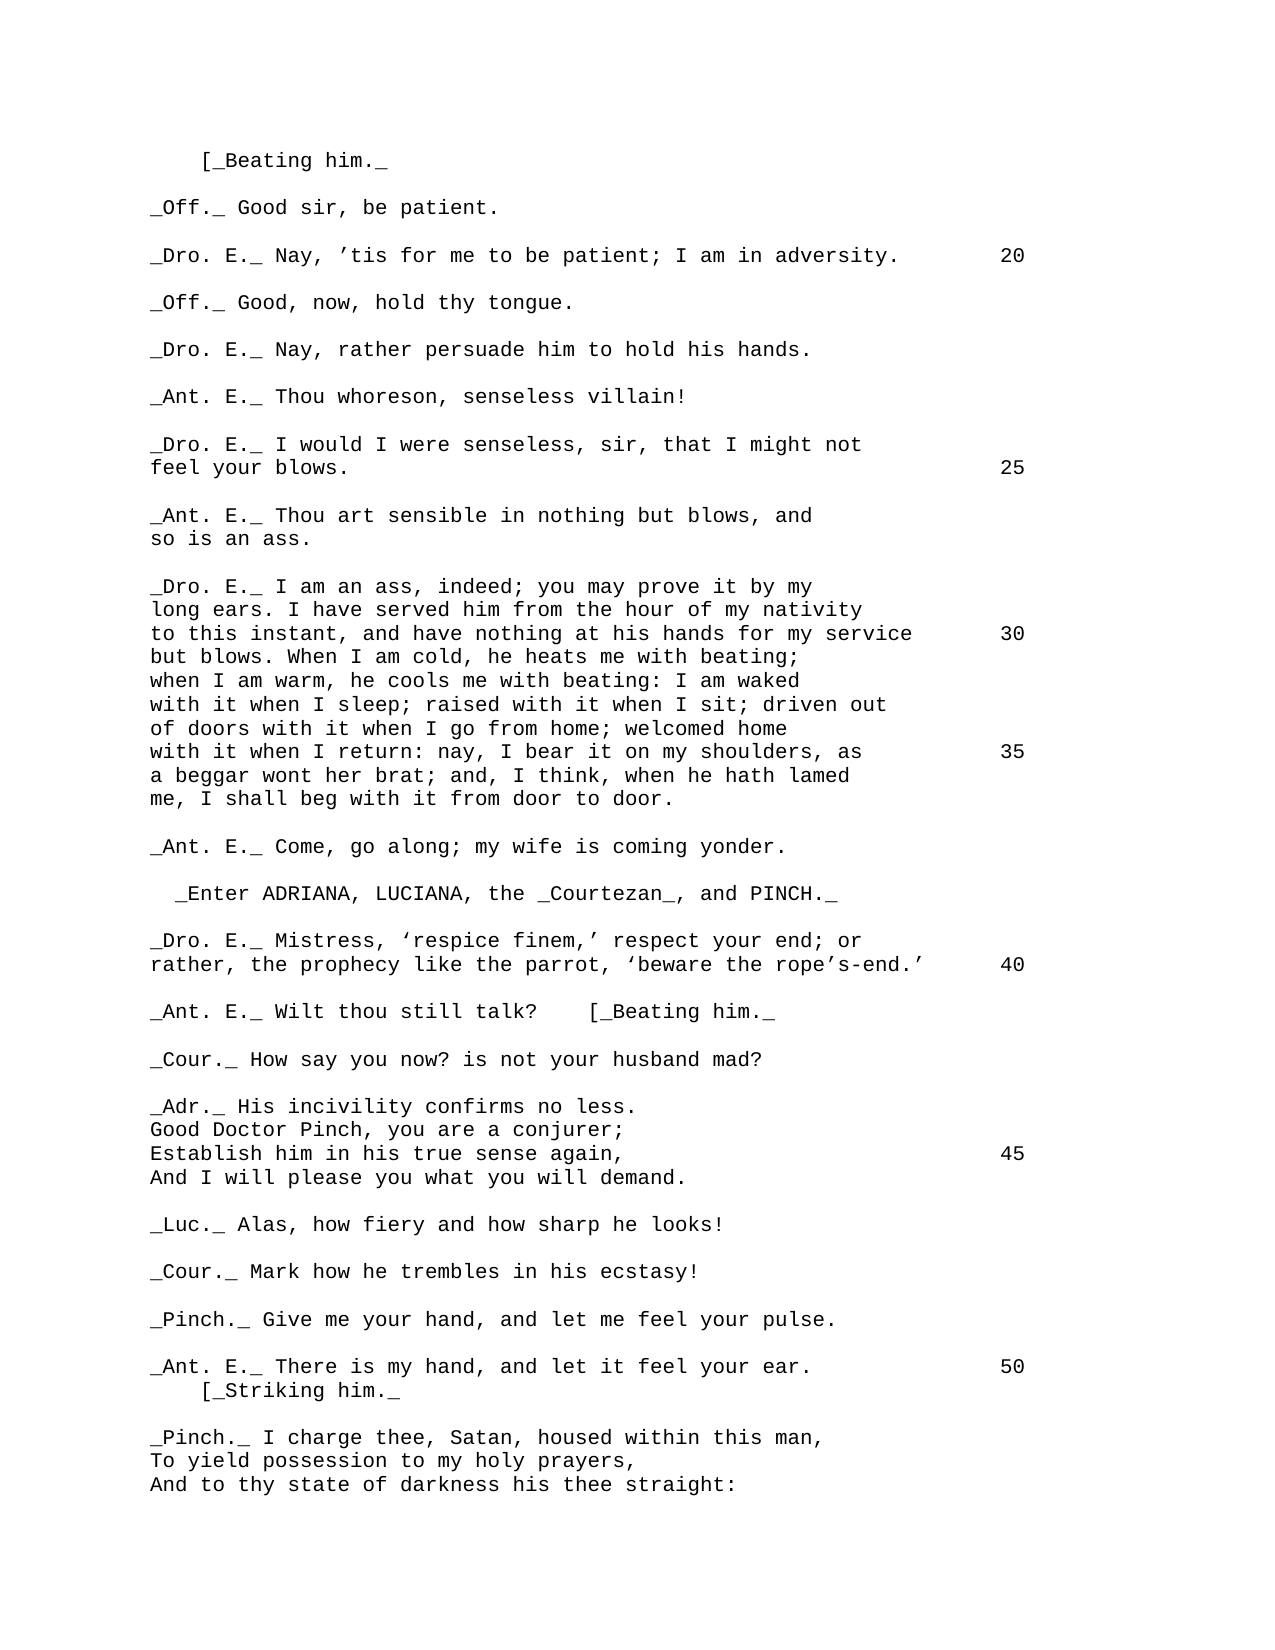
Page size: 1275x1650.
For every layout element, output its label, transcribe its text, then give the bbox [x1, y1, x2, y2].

text To yield possession to my holy prayers, [150, 1451, 1125, 1474]
text [_Striking him._ [150, 1379, 1125, 1403]
text _Dro. E._ I am an ass, indeed; you may prove it by my [150, 576, 1125, 599]
text _Ant. E._ Come, go along; my wife is coming yonder. [150, 836, 1125, 859]
text _Dro. E._ I would I were senseless, sir, that I might not [150, 434, 1125, 457]
text _Off._ Good, now, hold thy tongue. [150, 292, 1125, 316]
text [_Beating him._ [150, 150, 1125, 174]
text _Pinch._ I charge thee, Satan, housed within this man, [150, 1427, 1125, 1451]
text rather, the prophecy like the parrot, ‘beware the rope’s-end.’ 40 [150, 954, 1125, 978]
text _Dro. E._ Nay, ’tis for me to be patient; I am in adversity. 20 [150, 244, 1125, 268]
text a beggar wont her brat; and, I think, when he hath lamed [150, 765, 1125, 788]
text _Enter ADRIANA, LUCIANA, the _Courtezan_, and PINCH._ [150, 883, 1125, 907]
text _Ant. E._ Wilt thou still talk? [_Beating him._ [150, 1001, 1125, 1025]
text long ears. I have served him from the hour of my nativity [150, 599, 1125, 623]
text when I am warm, he cools me with beating: I am waked [150, 670, 1125, 694]
text with it when I sleep; raised with it when I sit; driven out [150, 694, 1125, 717]
text with it when I return: nay, I bear it on my shoulders, as 35 [150, 741, 1125, 765]
text _Ant. E._ Thou whoreson, senseless villain! [150, 386, 1125, 410]
text _Cour._ Mark how he trembles in his ecstasy! [150, 1261, 1125, 1285]
text me, I shall beg with it from door to door. [150, 788, 1125, 812]
text _Adr._ His incivility confirms no less. [150, 1096, 1125, 1119]
text Good Doctor Pinch, you are a conjurer; [150, 1119, 1125, 1143]
text _Cour._ How say you now? is not your husband mad? [150, 1048, 1125, 1072]
text _Ant. E._ Thou art sensible in nothing but blows, and [150, 505, 1125, 528]
text And to thy state of darkness his thee straight: [150, 1474, 1125, 1498]
text _Dro. E._ Mistress, ‘respice finem,’ respect your end; or [150, 930, 1125, 954]
text Establish him in his true sense again, 45 [150, 1143, 1125, 1167]
text _Pinch._ Give me your hand, and let me feel your pulse. [150, 1309, 1125, 1332]
text but blows. When I am cold, he heats me with beating; [150, 647, 1125, 670]
text feel your blows. 25 [150, 457, 1125, 481]
text _Luc._ Alas, how fiery and how sharp he looks! [150, 1214, 1125, 1238]
text of doors with it when I go from home; welcomed home [150, 717, 1125, 741]
text _Off._ Good sir, be patient. [150, 197, 1125, 221]
text so is an ass. [150, 528, 1125, 552]
text _Ant. E._ There is my hand, and let it feel your ear. 50 [150, 1356, 1125, 1379]
text to this instant, and have nothing at his hands for my service 30 [150, 623, 1125, 647]
text And I will please you what you will demand. [150, 1167, 1125, 1190]
text _Dro. E._ Nay, rather persuade him to hold his hands. [150, 339, 1125, 363]
